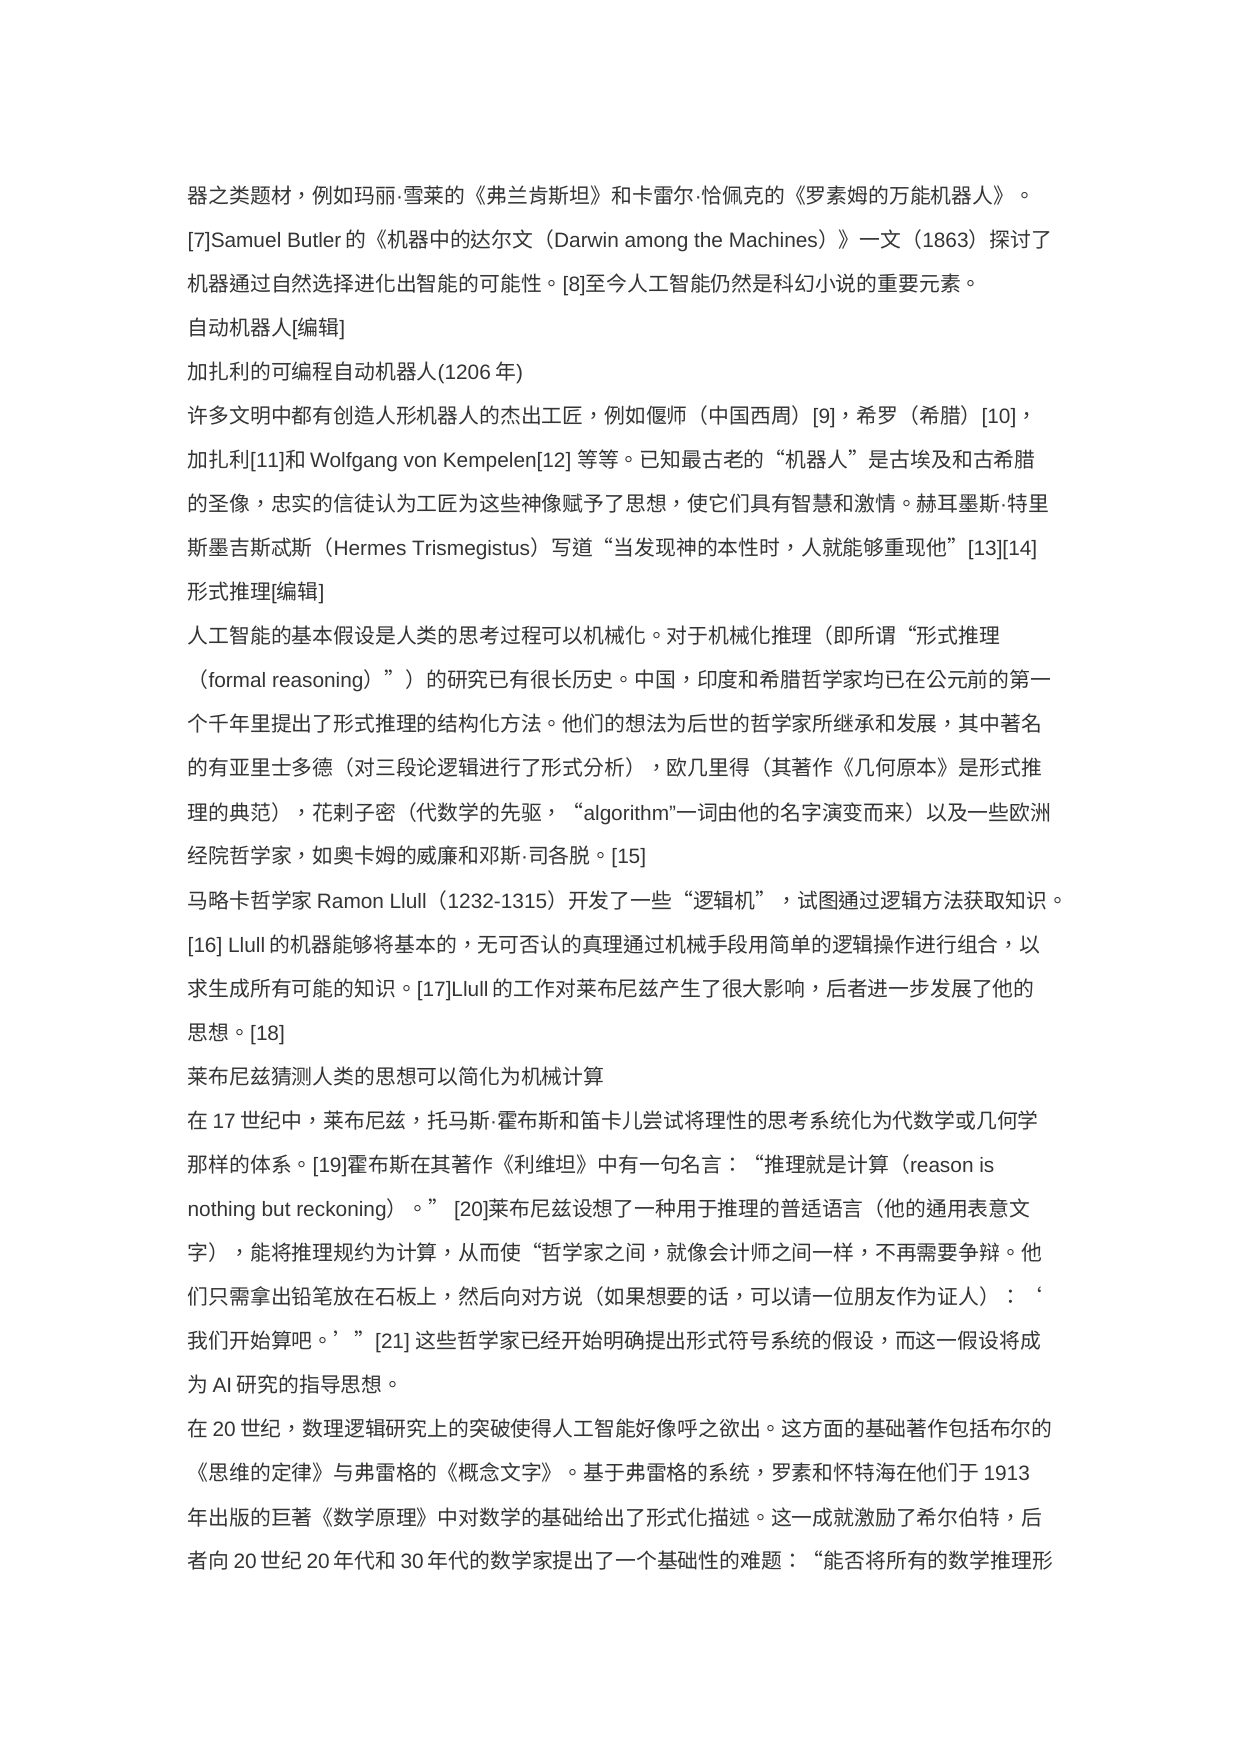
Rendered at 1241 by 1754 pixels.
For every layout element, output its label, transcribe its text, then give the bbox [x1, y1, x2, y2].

text 形式推理[编辑] [187, 568, 1053, 613]
text 在17世纪中，莱布尼兹，托马斯·霍布斯和笛卡儿尝试将理性的思考系统化为代数学或几何学那样的体系。[19]霍布斯在其著作《利维坦》中有一句名言：“推理就是计算（reason is nothing but reckoning）。” [20]莱布尼兹设想了一种用于推理的普适语言（他的通用表意文字），能将推理规约为计算，从而使“哲学家之间，就像会计师之间一样，不再需要争辩。他们只需拿出铅笔放在石板上，然后向对方说（如果想要的话，可以请一位朋友作为证人）：‘我们开始算吧。’”[21] 这些哲学家已经开始明确提出形式符号系统的假设，而这一假设将成为AI研究的指导思想。 [187, 1097, 1053, 1406]
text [187, 172, 1053, 304]
text 加扎利的可编程自动机器人(1206年) [187, 348, 1053, 392]
text 人工智能的基本假设是人类的思考过程可以机械化。对于机械化推理（即所谓“形式推理（formal reasoning）”）的研究已有很长历史。中国，印度和希腊哲学家均已在公元前的第一个千年里提出了形式推理的结构化方法。他们的想法为后世的哲学家所继承和发展，其中著名的有亚里士多德（对三段论逻辑进行了形式分析），欧几里得（其著作《几何原本》是形式推理的典范），花剌子密（代数学的先驱，“algorithm”一词由他的名字演变而来）以及一些欧洲经院哲学家，如奥卡姆的威廉和邓斯·司各脱。[15] [187, 613, 1053, 877]
text 马略卡哲学家Ramon Llull（1232-1315）开发了一些“逻辑机”，试图通过逻辑方法获取知识。[16] Llull的机器能够将基本的，无可否认的真理通过机械手段用简单的逻辑操作进行组合，以求生成所有可能的知识。[17]Llull的工作对莱布尼兹产生了很大影响，后者进一步发展了他的思想。[18] [187, 877, 1053, 1053]
text 自动机器人[编辑] [187, 304, 1053, 348]
text 莱布尼兹猜测人类的思想可以简化为机械计算 [187, 1053, 1053, 1097]
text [187, 1406, 1053, 1582]
text 许多文明中都有创造人形机器人的杰出工匠，例如偃师（中国西周）[9]，希罗（希腊）[10]，加扎利[11]和Wolfgang von Kempelen[12] 等等。已知最古老的“机器人”是古埃及和古希腊的圣像，忠实的信徒认为工匠为这些神像赋予了思想，使它们具有智慧和激情。赫耳墨斯·特里斯墨吉斯忒斯（Hermes Trismegistus）写道“当发现神的本性时，人就能够重现他”[13][14] [187, 392, 1053, 568]
